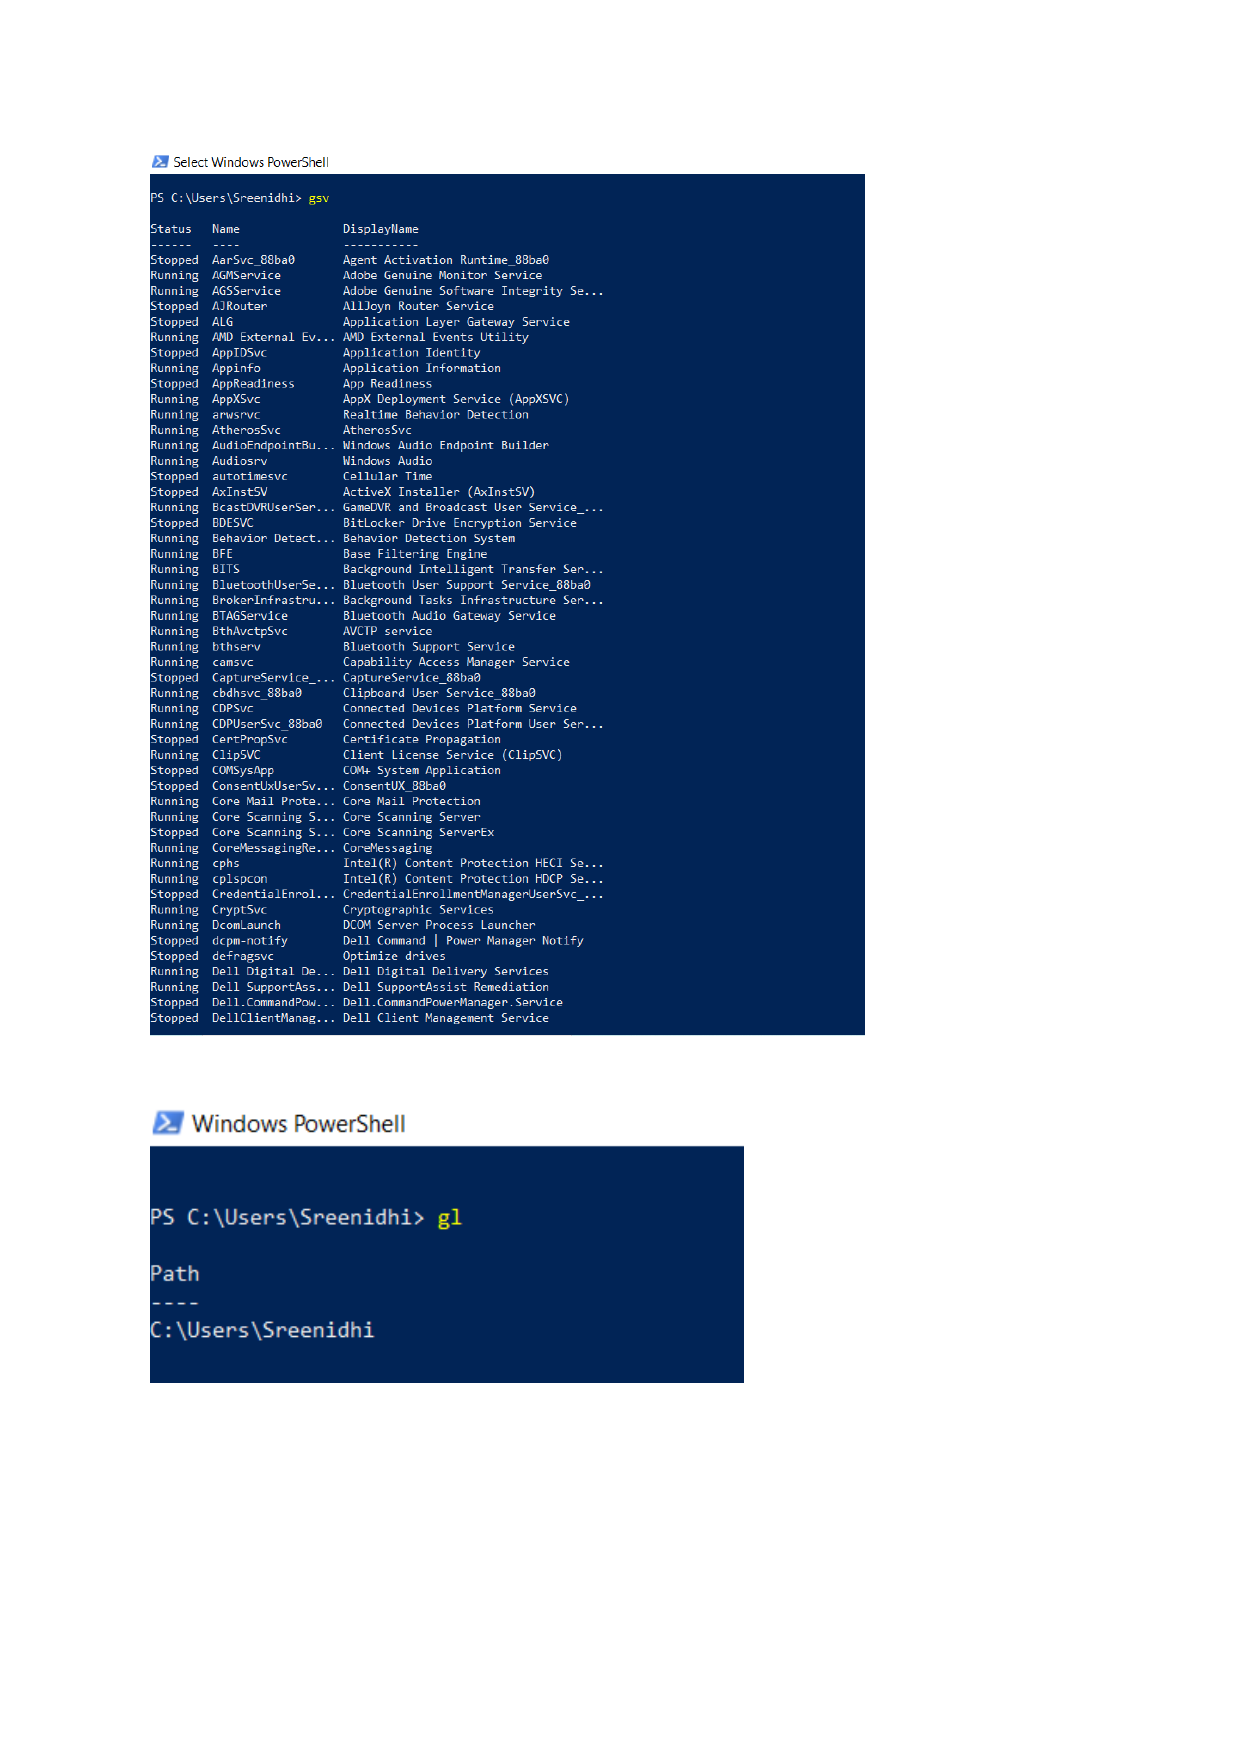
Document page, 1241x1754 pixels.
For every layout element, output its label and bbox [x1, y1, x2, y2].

picture [150, 150, 865, 1036]
picture [150, 1101, 744, 1383]
